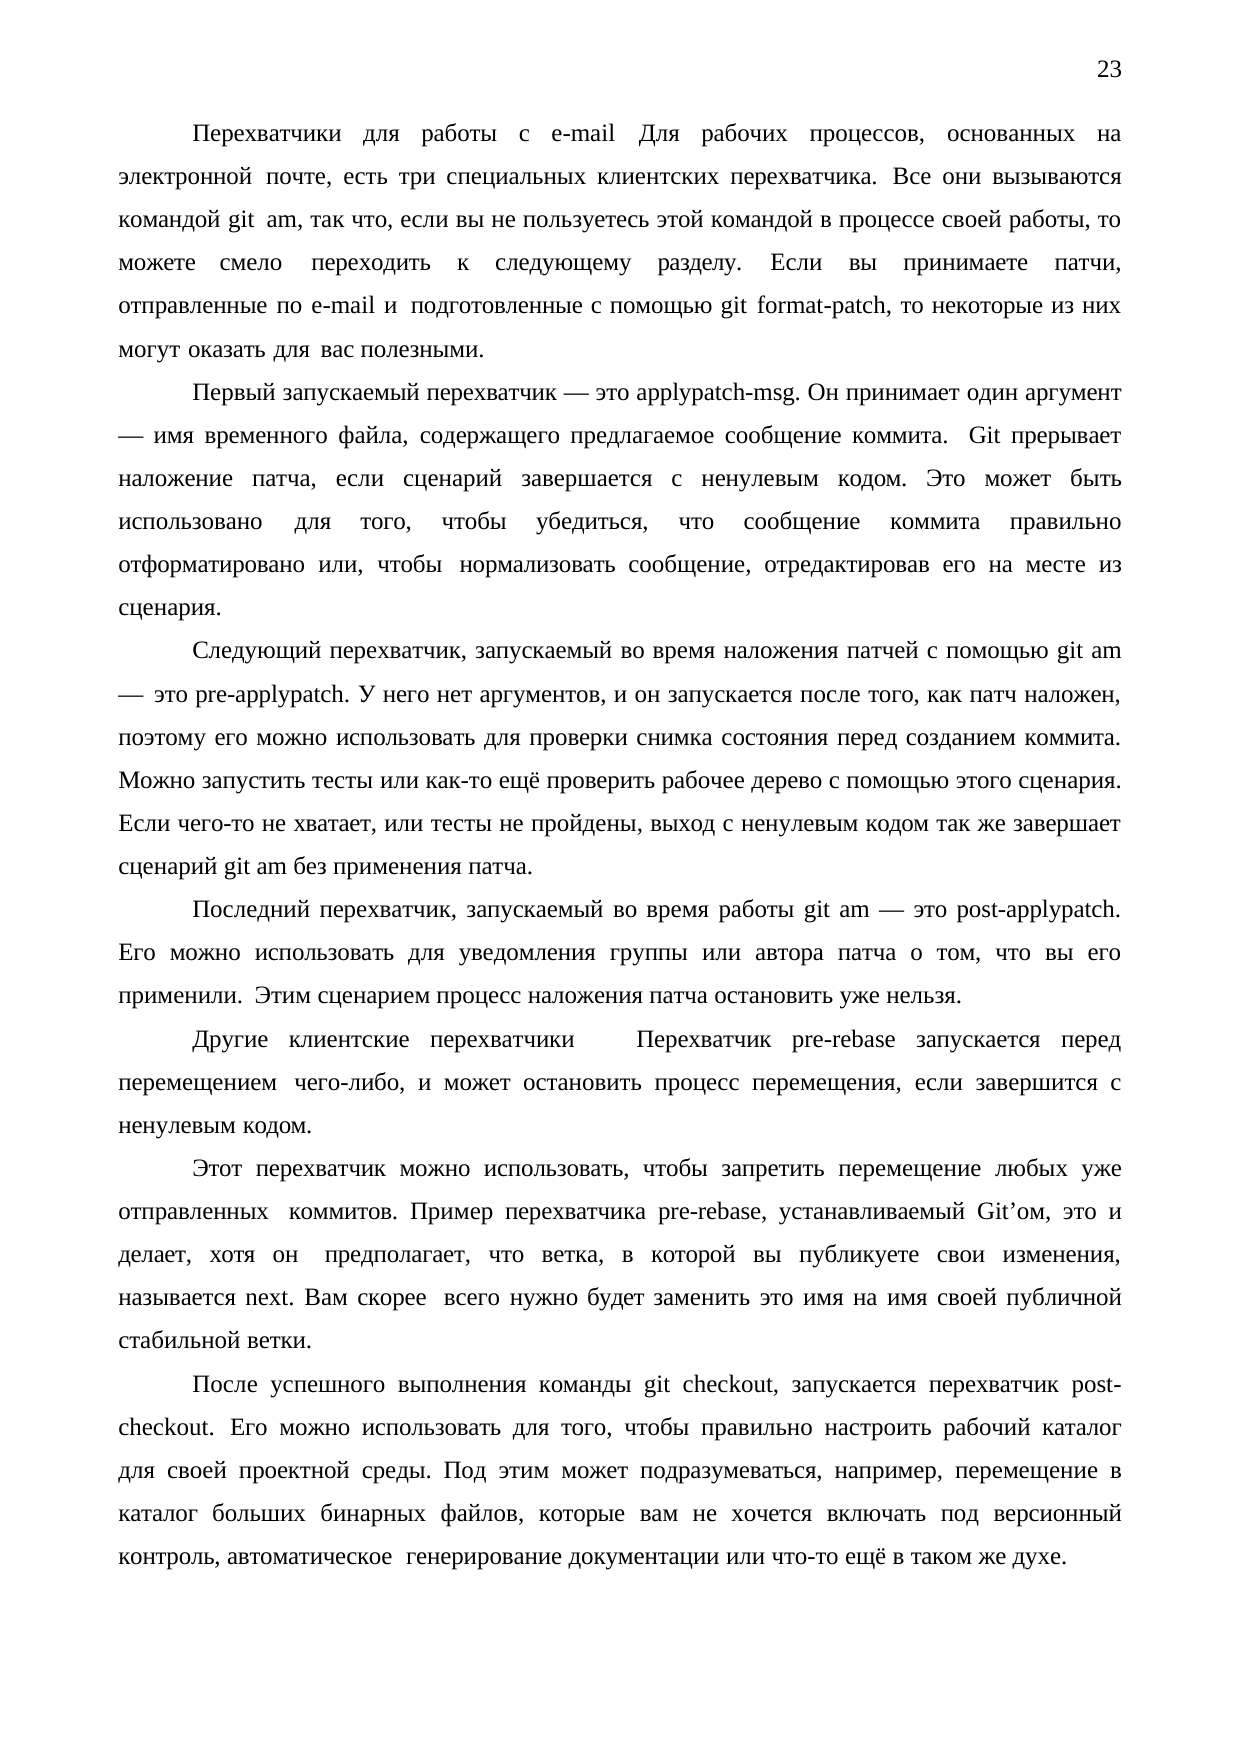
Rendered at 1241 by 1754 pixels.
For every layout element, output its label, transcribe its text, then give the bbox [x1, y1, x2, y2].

text После успешного выполнения команды git checkout, запускается перехватчик post- checkout. Его можно использовать для того, чтобы правильно настроить рабочий каталог для своей проектной среды. Под этим может подразумеваться, например, перемещение в каталог больших бинарных файлов, которые вам не хочется включать под версионный контроль, автоматическое генерирование документации или что-то ещё в таком же духе. [118, 1369, 1122, 1570]
text Перехватчики для работы с e-mail Для рабочих процессов, основанных на электронной почте, есть три специальных клиентских перехватчика. Все они вызываются командой git am, так что, если вы не пользуетесь этой командой в процессе своей работы, то можете смело переходить к следующему разделу. Если вы принимаете патчи, отправленные по e-mail и подготовленные с помощью git format-patch, то некоторые из них могут оказать для вас полезными. [118, 118, 1122, 362]
text Первый запускаемый перехватчик — это applypatch-msg. Он принимает один аргумент — имя временного файла, содержащего предлагаемое сообщение коммита. Git прерывает наложение патча, если сценарий завершается с ненулевым кодом. Это может быть использовано для того, чтобы убедиться, что сообщение коммита правильно отформатировано или, чтобы нормализовать сообщение, отредактировав его на месте из сценария. [118, 377, 1122, 621]
text Этот перехватчик можно использовать, чтобы запретить перемещение любых уже отправленных коммитов. Пример перехватчика pre-rebase, устанавливаемый Git’ом, это и делает, хотя он предполагает, что ветка, в которой вы публикуете свои изменения, называется next. Вам скорее всего нужно будет заменить это имя на имя своей публичной стабильной ветки. [118, 1153, 1122, 1354]
text Последний перехватчик, запускаемый во время работы git am — это post-applypatch. Его можно использовать для уведомления группы или автора патча о том, что вы его применили. Этим сценарием процесс наложения патча остановить уже нельзя. [118, 894, 1122, 1009]
text Другие клиентские перехватчики Перехватчик pre-rebase запускается перед перемещением чего-либо, и может остановить процесс перемещения, если завершится с ненулевым кодом. [118, 1024, 1122, 1139]
text Следующий перехватчик, запускаемый во время наложения патчей с помощью git am — это pre-applypatch. У него нет аргументов, и он запускается после того, как патч наложен, поэтому его можно использовать для проверки снимка состояния перед созданием коммита. Можно запустить тесты или как-то ещё проверить рабочее дерево с помощью этого сценария. Если чего-то не хватает, или тесты не пройдены, выход с ненулевым кодом так же завершает сценарий git am без применения патча. [118, 636, 1122, 880]
